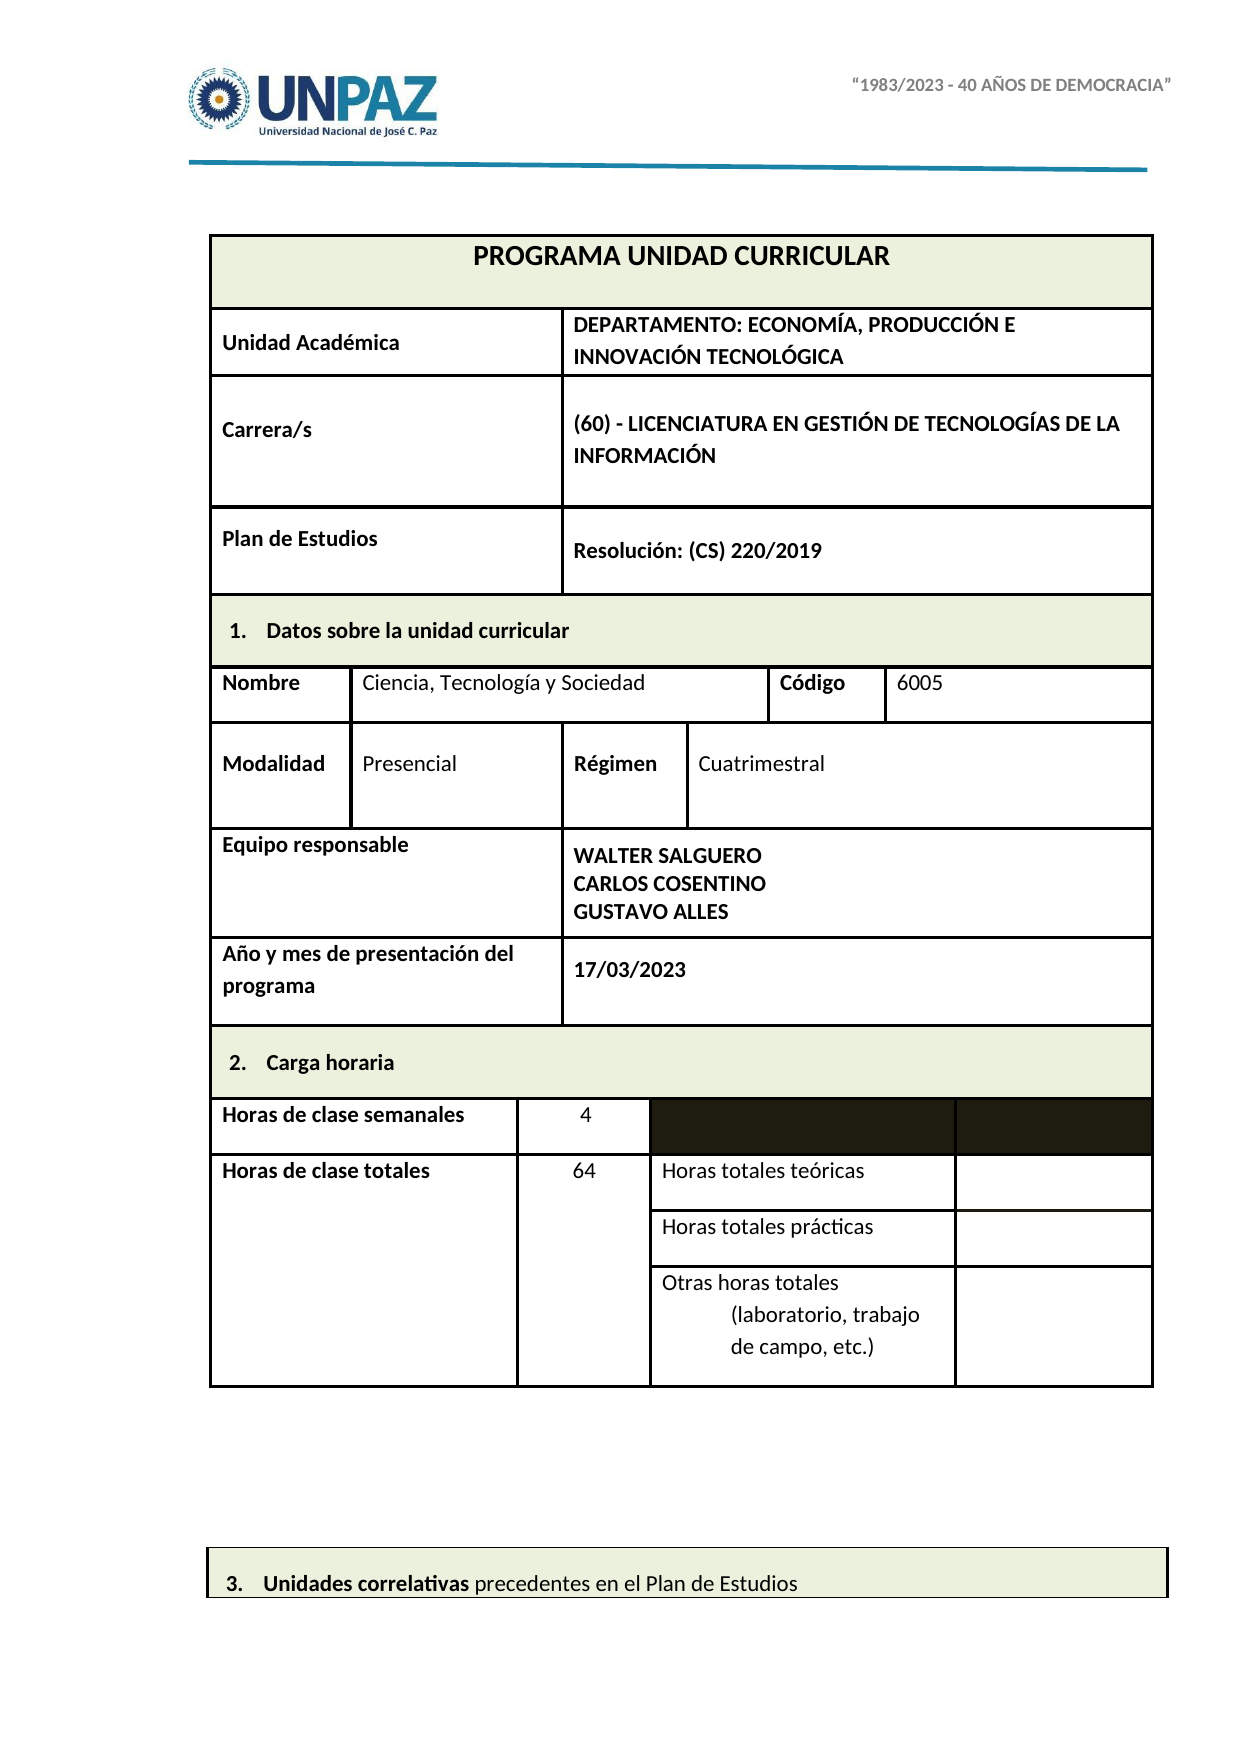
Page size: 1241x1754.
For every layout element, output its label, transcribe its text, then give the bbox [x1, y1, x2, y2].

table_cell Ciencia, Tecnología y Sociedad [353, 669, 767, 721]
table_cell Horas de clase semanales [212, 1100, 516, 1153]
table_cell Equipo responsable [212, 830, 561, 936]
table_cell [957, 1100, 1151, 1153]
table_cell WALTER SALGUERO CARLOS COSENTINO GUSTAVO ALLES [564, 830, 1151, 936]
table_cell Resolución: (CS) 220/2019 [564, 509, 1151, 593]
table_cell Modalidad [212, 724, 349, 827]
table_cell 6005 [887, 669, 1151, 721]
table_cell Presencial [353, 724, 561, 827]
table_cell 4 [519, 1100, 649, 1153]
table_header Unidades correlativas precedentes en el Plan de Estudios [209, 1548, 1166, 1597]
table_cell [957, 1212, 1151, 1264]
table_cell Horas totales prácticas [652, 1212, 954, 1264]
table_cell Código [770, 669, 884, 721]
table_cell Horas de clase totales [212, 1156, 516, 1385]
table_cell Plan de Estudios [212, 509, 561, 593]
table_cell Datos sobre la unidad curricular [212, 596, 1151, 665]
table_cell Unidad Académica [212, 310, 561, 374]
table_cell Régimen [564, 724, 686, 827]
table_cell [652, 1100, 954, 1153]
table_cell Carga horaria [212, 1027, 1151, 1097]
table_cell Nombre [212, 669, 349, 721]
table_cell Año y mes de presentación del programa [212, 939, 561, 1024]
table_cell DEPARTAMENTO: ECONOMÍA, PRODUCCIÓN E INNOVACIÓN TECNOLÓGICA [564, 310, 1151, 374]
table_cell 64 [519, 1156, 649, 1385]
picture [177, 59, 456, 150]
table_cell [957, 1268, 1151, 1385]
table_cell Otras horas totales (laboratorio, trabajo de campo, etc.) [652, 1268, 954, 1385]
table_cell 17/03/2023 [564, 939, 1151, 1024]
table_header PROGRAMA UNIDAD CURRICULAR [212, 237, 1151, 307]
table_cell Cuatrimestral [689, 724, 1151, 827]
table_cell (60) - LICENCIATURA EN GESTIÓN DE TECNOLOGÍAS DE LA INFORMACIÓN [564, 377, 1151, 505]
table_cell Horas totales teóricas [652, 1156, 954, 1209]
table_cell [957, 1156, 1151, 1209]
table_cell Carrera/s [212, 377, 561, 505]
